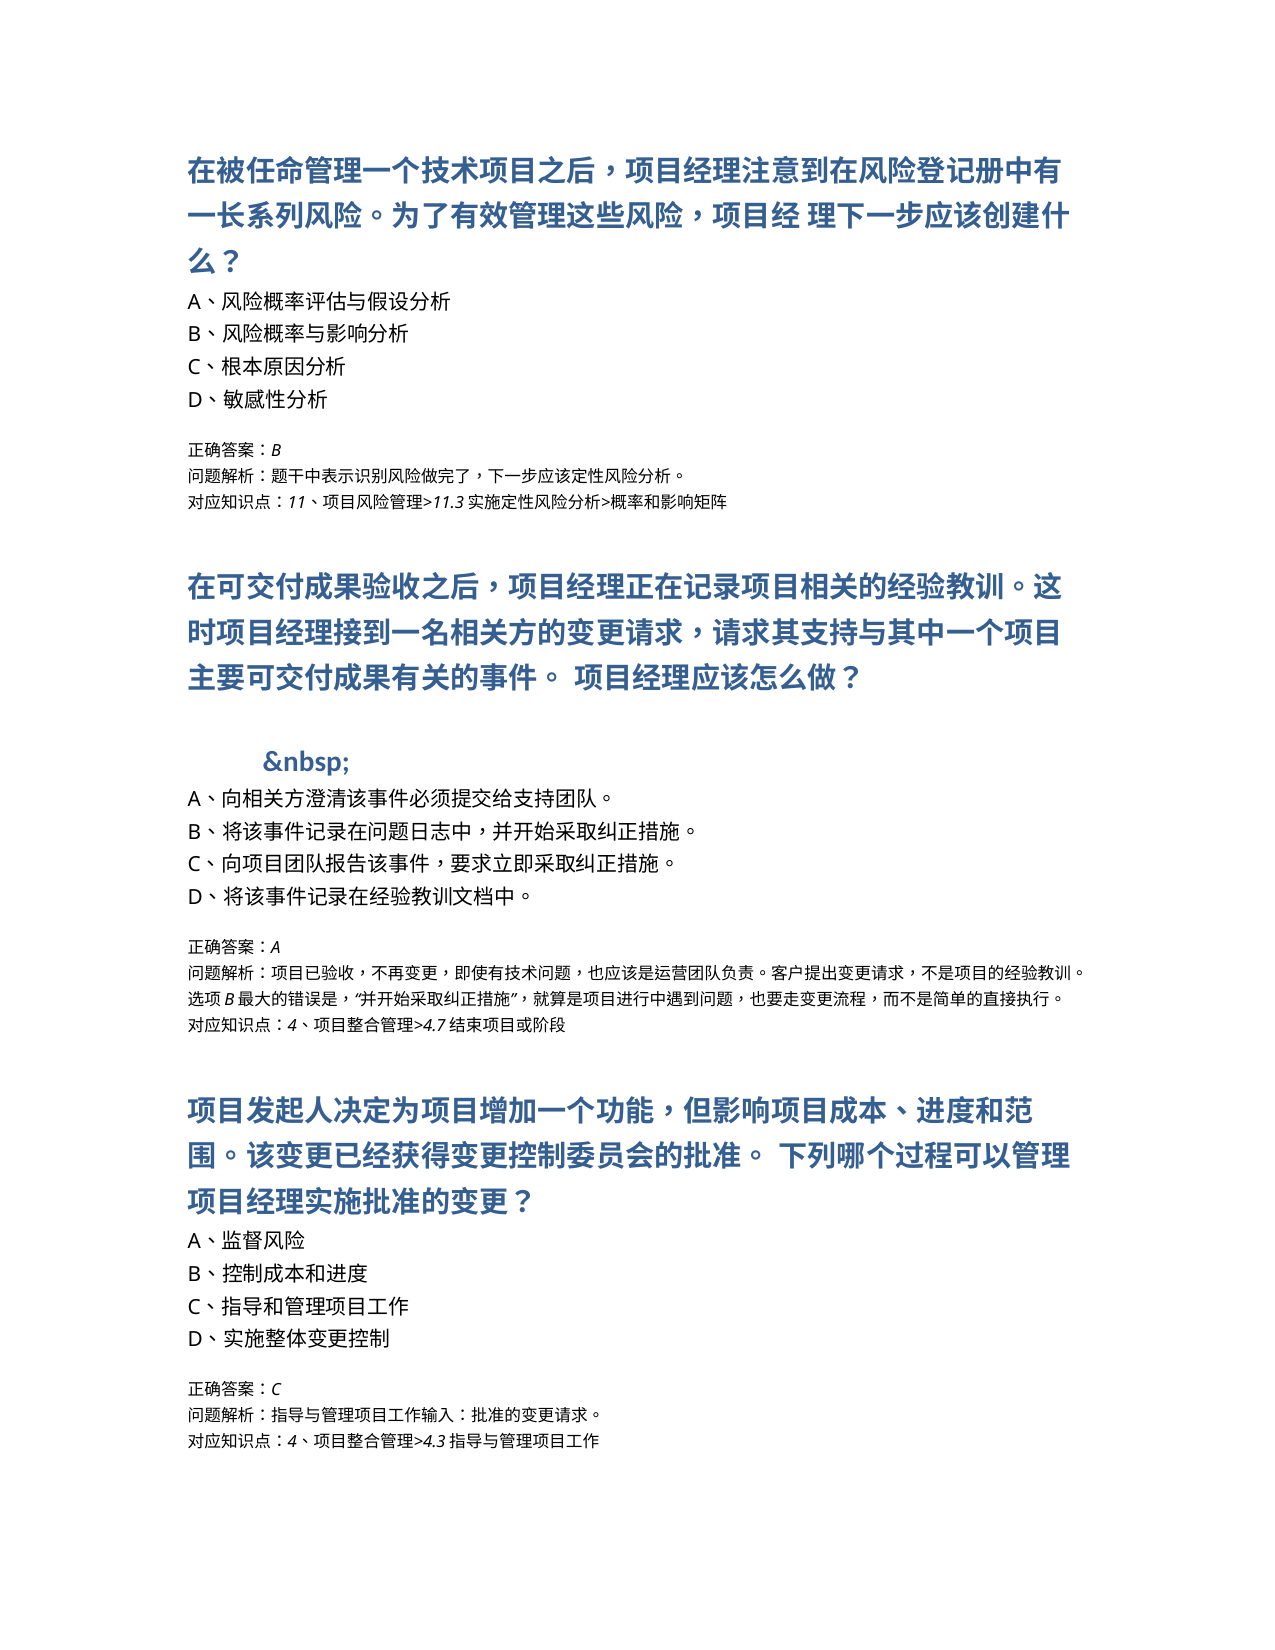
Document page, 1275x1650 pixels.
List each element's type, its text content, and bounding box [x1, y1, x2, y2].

text 正确答案：B 问题解析：题干中表示识别风险做完了，下一步应该定性风险分析。 对应知识点：11、项目风险管理>11.3实施定性风险分析>概率和影响矩阵 [187, 438, 1087, 513]
subtitle 项目发起人决定为项目增加一个功能，但影响项目成本、进度和范围。该变更已经获得变更控制委员会的批准。 下列哪个过程可以管理项目经理实施批准的变更？ [187, 1090, 1087, 1221]
text A、监督风险 B、控制成本和进度 C、指导和管理项目工作 D、实施整体变更控制 [187, 1227, 1087, 1353]
text 正确答案：A 问题解析：项目已验收，不再变更，即使有技术问题，也应该是运营团队负责。客户提出变更请求，不是项目的经验教训。选项B最大的错误是，“并开始采取纠正措施”，就算是项目进行中遇到问题，也要走变更流程，而不是简单的直接执行。 对应知识点：4、项目整合管理>4.7结束项目或阶段 [187, 936, 1087, 1036]
subtitle 在可交付成果验收之后，项目经理正在记录项目相关的经验教训。这时项目经理接到一名相关方的变更请求，请求其支持与其中一个项目主要可交付成果有关的事件。 项目经理应该怎么做？ &nbsp; [187, 566, 1087, 779]
text 正确答案：C 问题解析：指导与管理项目工作输入：批准的变更请求。 对应知识点：4、项目整合管理>4.3指导与管理项目工作 [187, 1378, 1087, 1453]
text A、向相关方澄清该事件必须提交给支持团队。 B、将该事件记录在问题日志中，并开始采取纠正措施。 C、向项目团队报告该事件，要求立即采取纠正措施。 D、将该事件记录在经验教训文档中。 [187, 784, 1087, 911]
text A、风险概率评估与假设分析 B、风险概率与影响分析 C、根本原因分析 D、敏感性分析 [187, 287, 1087, 413]
subtitle 在被任命管理一个技术项目之后，项目经理注意到在风险登记册中有一长系列风险。为了有效管理这些风险，项目经 理下一步应该创建什么？ [187, 150, 1087, 281]
